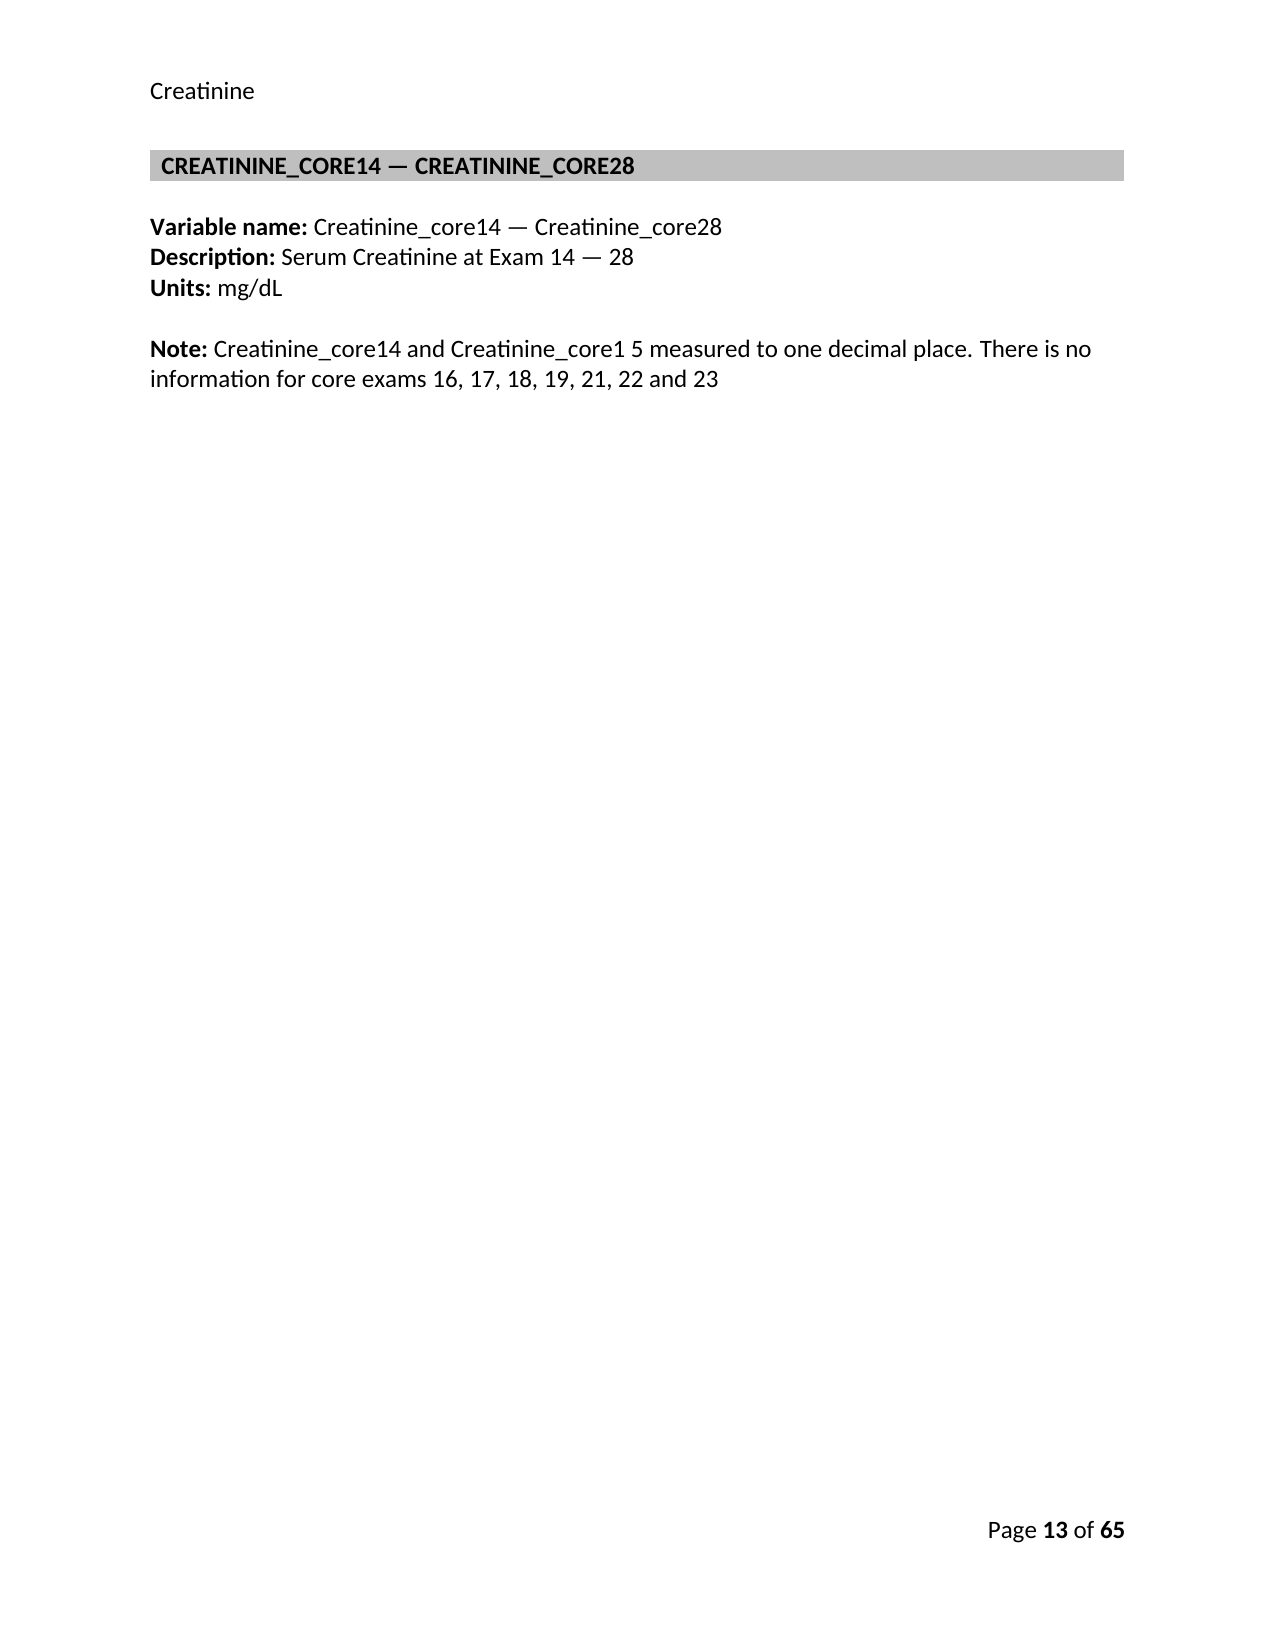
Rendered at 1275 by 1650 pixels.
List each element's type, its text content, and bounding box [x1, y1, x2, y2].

text Variable name: Creatinine_core14 — Creatinine_core28 [150, 211, 1125, 242]
table_header CREATININE_CORE14 — CREATININE_CORE28 [150, 150, 1124, 181]
text Description: Serum Creatinine at Exam 14 — 28 [150, 242, 1125, 272]
text Note: Creatinine_core14 and Creatinine_core1 5 measured to one decimal place. There is no information for core exams 16, 17, 18, 19, 21, 22 and 23 [150, 333, 1125, 394]
text Units: mg/dL [150, 272, 1125, 303]
